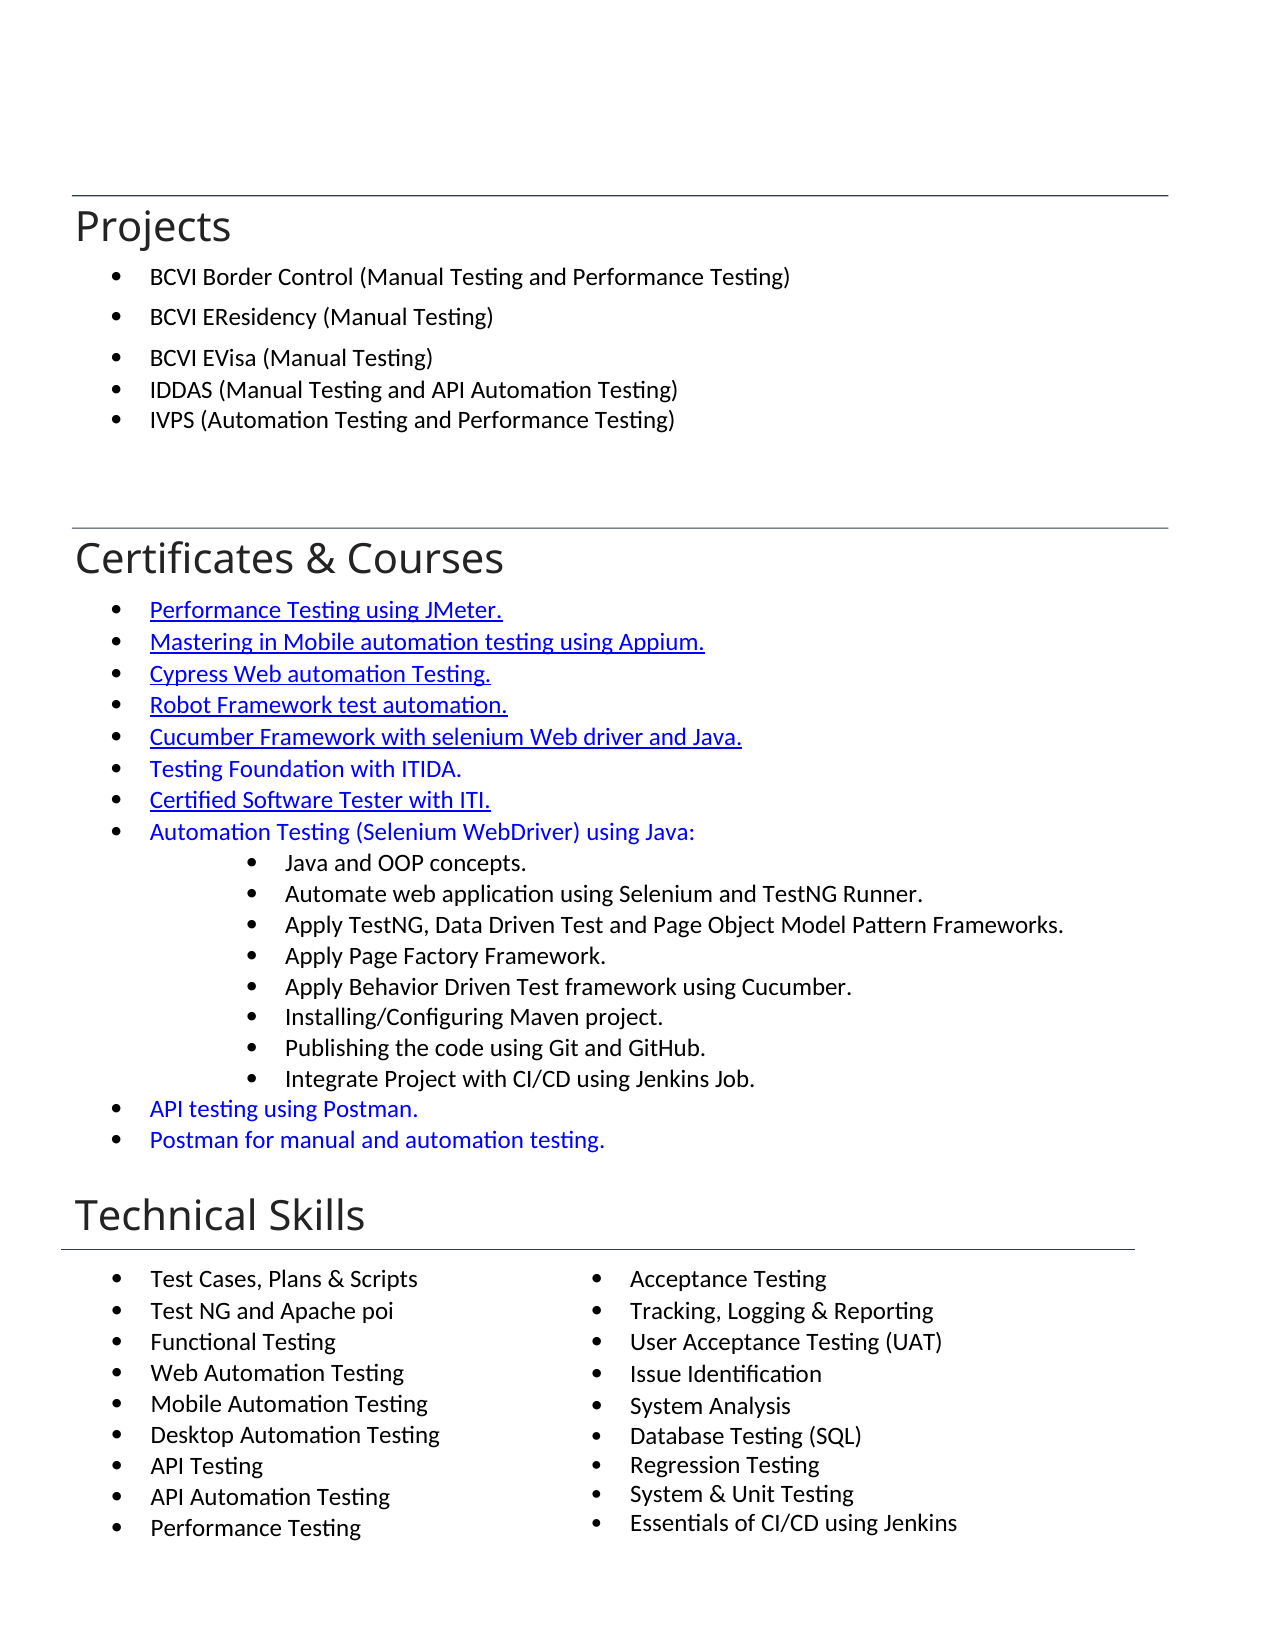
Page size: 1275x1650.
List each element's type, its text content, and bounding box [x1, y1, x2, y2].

list Cucumber Framework with selenium Web driver and Java. [112, 720, 1192, 752]
list BCVI EVisa (Manual Testing) [112, 341, 1192, 373]
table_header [61, 1250, 516, 1547]
list Robot Framework test automation. [112, 688, 1192, 720]
list IVPS (Automation Testing and Performance Testing) [112, 405, 1192, 435]
list Automate web application using Selenium and TestNG Runner. [247, 878, 1192, 909]
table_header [516, 1250, 1135, 1547]
list Apply TestNG, Data Driven Test and Page Object Model Pattern Frameworks. [247, 909, 1192, 939]
list Apply Behavior Driven Test framework using Cucumber. [247, 971, 1192, 1001]
list BCVI Border Control (Manual Testing and Performance Testing) [112, 261, 1192, 292]
list Apply Page Factory Framework. [247, 940, 1192, 971]
list Installing/Configuring Maven project. [247, 1001, 1192, 1032]
list Publishing the code using Git and GitHub. [247, 1032, 1192, 1063]
list Certified Software Tester with ITI. [112, 783, 1192, 815]
subtitle Technical Skills [74, 1186, 1192, 1243]
list Testing Foundation with ITIDA. [112, 752, 1192, 783]
list Integrate Project with CI/CD using Jenkins Job. [247, 1063, 1192, 1093]
list BCVI EResidency (Manual Testing) [112, 302, 1192, 332]
list Performance Testing using JMeter. [112, 593, 1192, 625]
subtitle Certificates & Courses [74, 473, 1192, 586]
list Mastering in Mobile automation testing using Appium. [112, 625, 1192, 657]
list Cypress Web automation Testing. [112, 657, 1192, 688]
list Postman for manual and automation testing. [112, 1124, 1192, 1155]
list IDDAS (Manual Testing and API Automation Testing) [112, 373, 1192, 404]
list API testing using Postman. [112, 1094, 1192, 1124]
list Automation Testing (Selenium WebDriver) using Java: [112, 815, 1192, 847]
list Java and OOP concepts. [247, 847, 1192, 878]
subtitle Projects [74, 140, 1192, 254]
